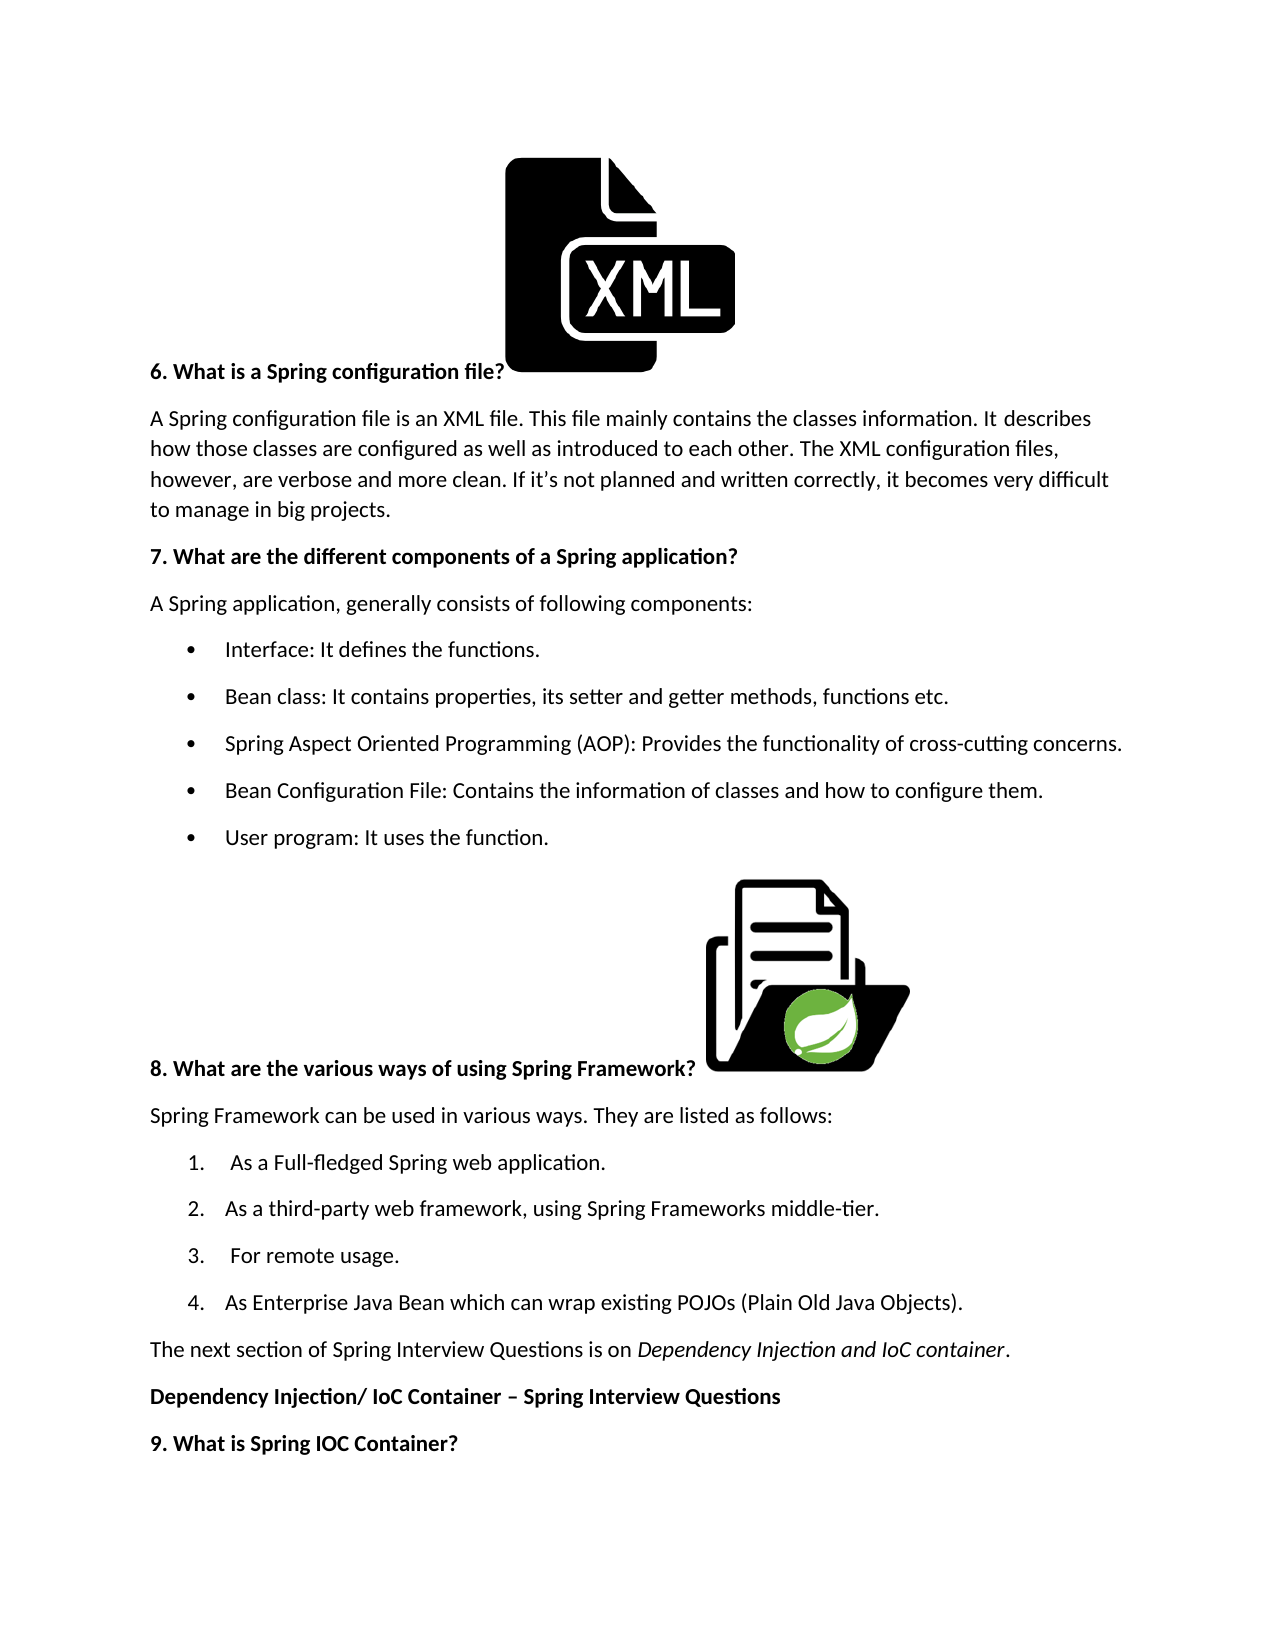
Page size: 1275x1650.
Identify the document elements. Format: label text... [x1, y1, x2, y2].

text Spring Framework can be used in various ways. They are listed as follows: [150, 1101, 1125, 1129]
picture [505, 150, 735, 380]
text 7. What are the different components of a Spring application? [150, 542, 1125, 570]
text Dependency Injection/ IoC Container – Spring Interview Questions [150, 1382, 1125, 1410]
list Interface: It defines the functions. [187, 636, 1125, 663]
list Bean Configuration File: Contains the information of classes and how to configure them. [187, 776, 1125, 804]
text 8. What are the various ways of using Spring Framework? [150, 870, 1125, 1082]
text A Spring configuration file is an XML file. This file mainly contains the classes information. It describes how those classes are configured as well as introduced to each other. The XML configuration files, however, are verbose and more clean. If it’s not planned and written correctly, it becomes very difficult to manage in big projects. [150, 404, 1125, 523]
list As a Full-fledged Spring web application. [187, 1148, 1125, 1176]
list As a third-party web framework, using Spring Frameworks middle-tier. [187, 1194, 1125, 1222]
list Bean class: It contains properties, its setter and getter methods, functions etc. [187, 682, 1125, 710]
list Spring Aspect Oriented Programming (AOP): Provides the functionality of cross-cutting concerns. [187, 729, 1125, 757]
text The next section of Spring Interview Questions is on Dependency Injection and IoC container. [150, 1335, 1125, 1363]
list As Enterprise Java Bean which can wrap existing POJOs (Plain Old Java Objects). [187, 1288, 1125, 1316]
text 6. What is a Spring configuration file? [150, 150, 1125, 385]
list For remote usage. [187, 1241, 1125, 1269]
text 9. What is Spring IOC Container? [150, 1429, 1125, 1457]
text A Spring application, generally consists of following components: [150, 589, 1125, 617]
list User program: It uses the function. [187, 823, 1125, 851]
picture [696, 870, 919, 1077]
